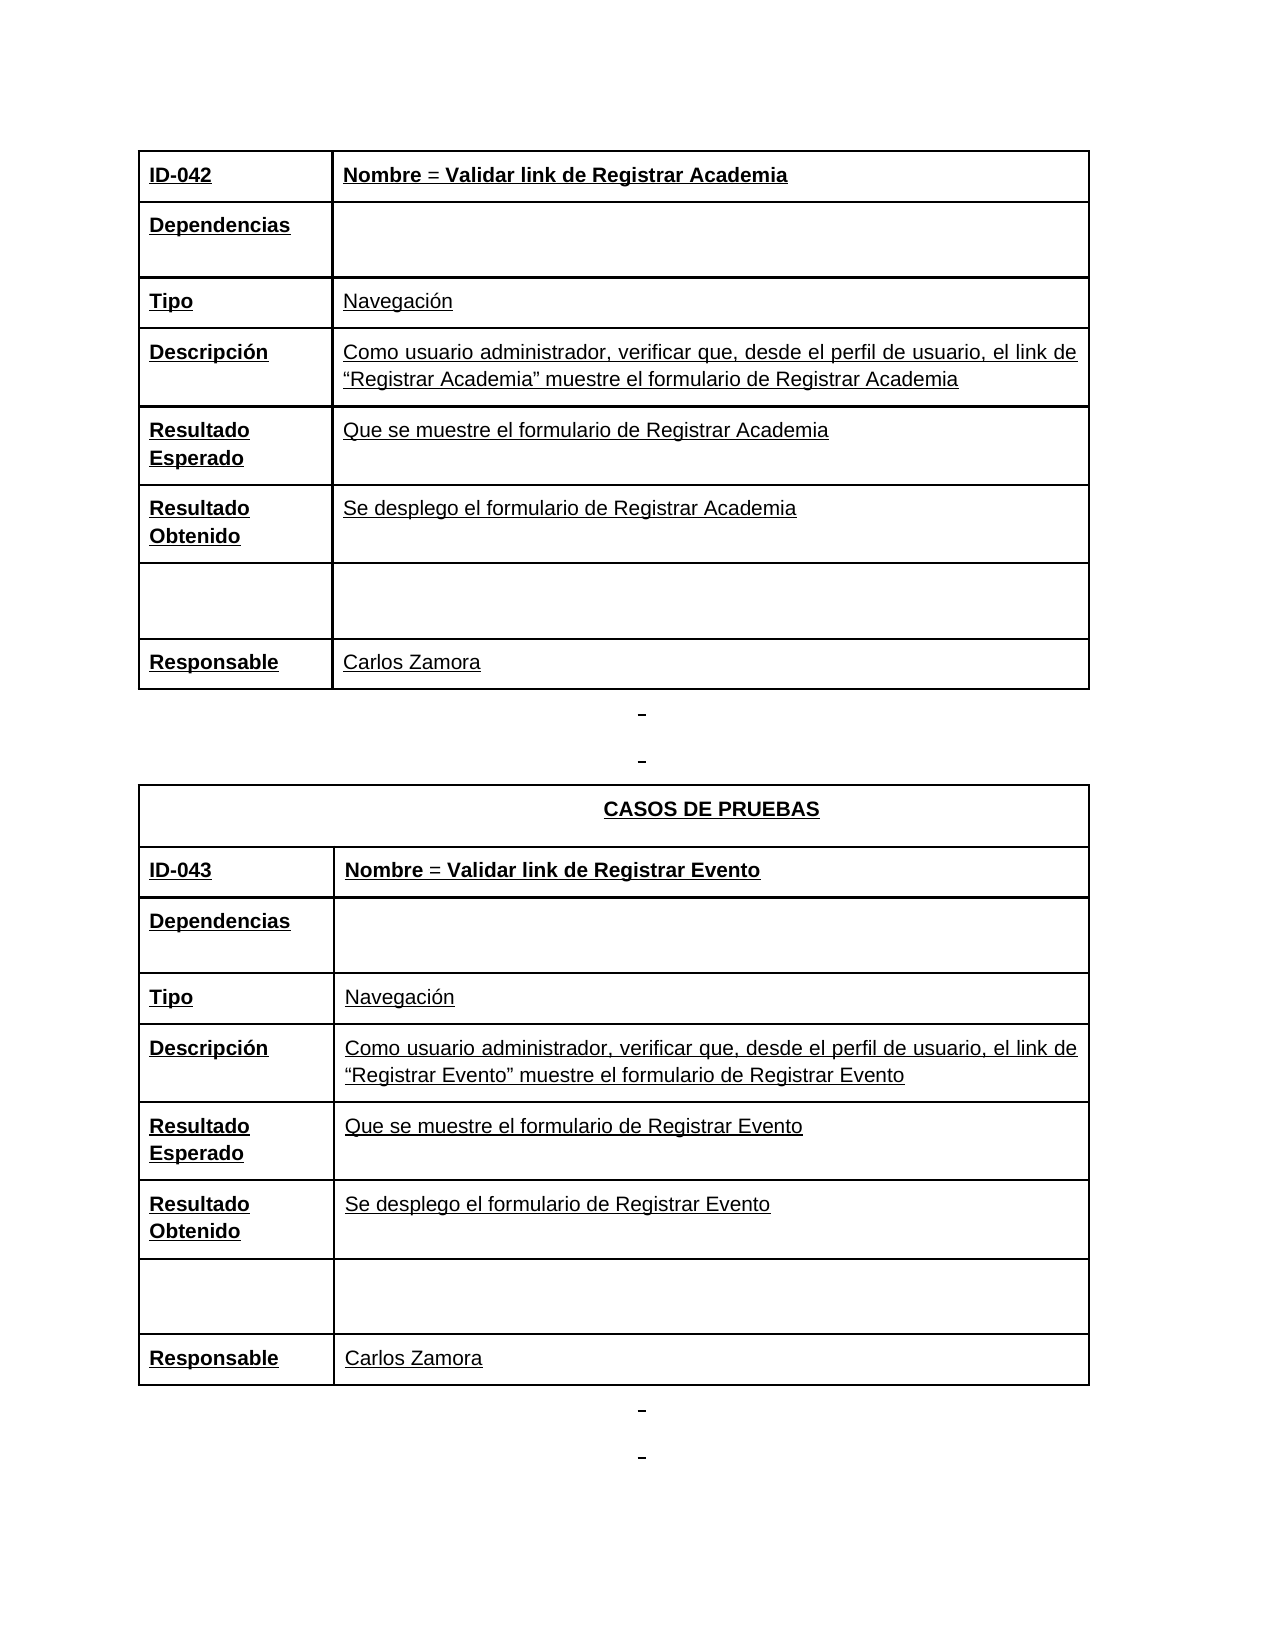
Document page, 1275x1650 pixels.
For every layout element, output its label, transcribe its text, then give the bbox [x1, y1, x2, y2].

table_cell Dependencias [140, 899, 333, 972]
table_cell Nombre = Validar link de Registrar Evento [335, 848, 1088, 896]
table_cell Navegación [334, 279, 1088, 327]
table_cell Resultado Obtenido [140, 486, 331, 562]
table_cell Se desplego el formulario de Registrar Evento [335, 1181, 1088, 1257]
table_cell [140, 564, 331, 638]
table_cell [334, 203, 1088, 276]
table_cell Responsable [140, 640, 331, 688]
table_cell Tipo [140, 279, 331, 327]
table_cell Como usuario administrador, verificar que, desde el perfil de usuario, el link de “Registrar Academia” muestre el formulario de Registrar Academia [334, 329, 1088, 405]
table_cell Descripción [140, 329, 331, 405]
table_cell Que se muestre el formulario de Registrar Evento [335, 1103, 1088, 1179]
table_cell Descripción [140, 1025, 333, 1101]
table_cell Como usuario administrador, verificar que, desde el perfil de usuario, el link de “Registrar Evento” muestre el formulario de Registrar Evento [335, 1025, 1088, 1101]
table_cell [334, 564, 1088, 638]
table_cell [335, 899, 1088, 972]
table_cell Se desplego el formulario de Registrar Academia [334, 486, 1088, 562]
table_cell Carlos Zamora [334, 640, 1088, 688]
table_cell Resultado Obtenido [140, 1181, 333, 1257]
table_cell Responsable [140, 1335, 333, 1384]
table_cell Nombre = Validar link de Registrar Academia [334, 152, 1088, 201]
table_header CASOS DE PRUEBAS [334, 786, 1088, 846]
table_header [140, 786, 334, 846]
table_cell Que se muestre el formulario de Registrar Academia [334, 408, 1088, 484]
table_cell [335, 1260, 1088, 1333]
table_cell [140, 1260, 333, 1333]
table_cell Resultado Esperado [140, 408, 331, 484]
table_cell Dependencias [140, 203, 331, 276]
table_cell Tipo [140, 974, 333, 1023]
table_cell Navegación [335, 974, 1088, 1023]
table_cell Resultado Esperado [140, 1103, 333, 1179]
table_cell ID-043 [140, 848, 333, 896]
table_cell ID-042 [140, 152, 331, 201]
table_cell Carlos Zamora [335, 1335, 1088, 1384]
